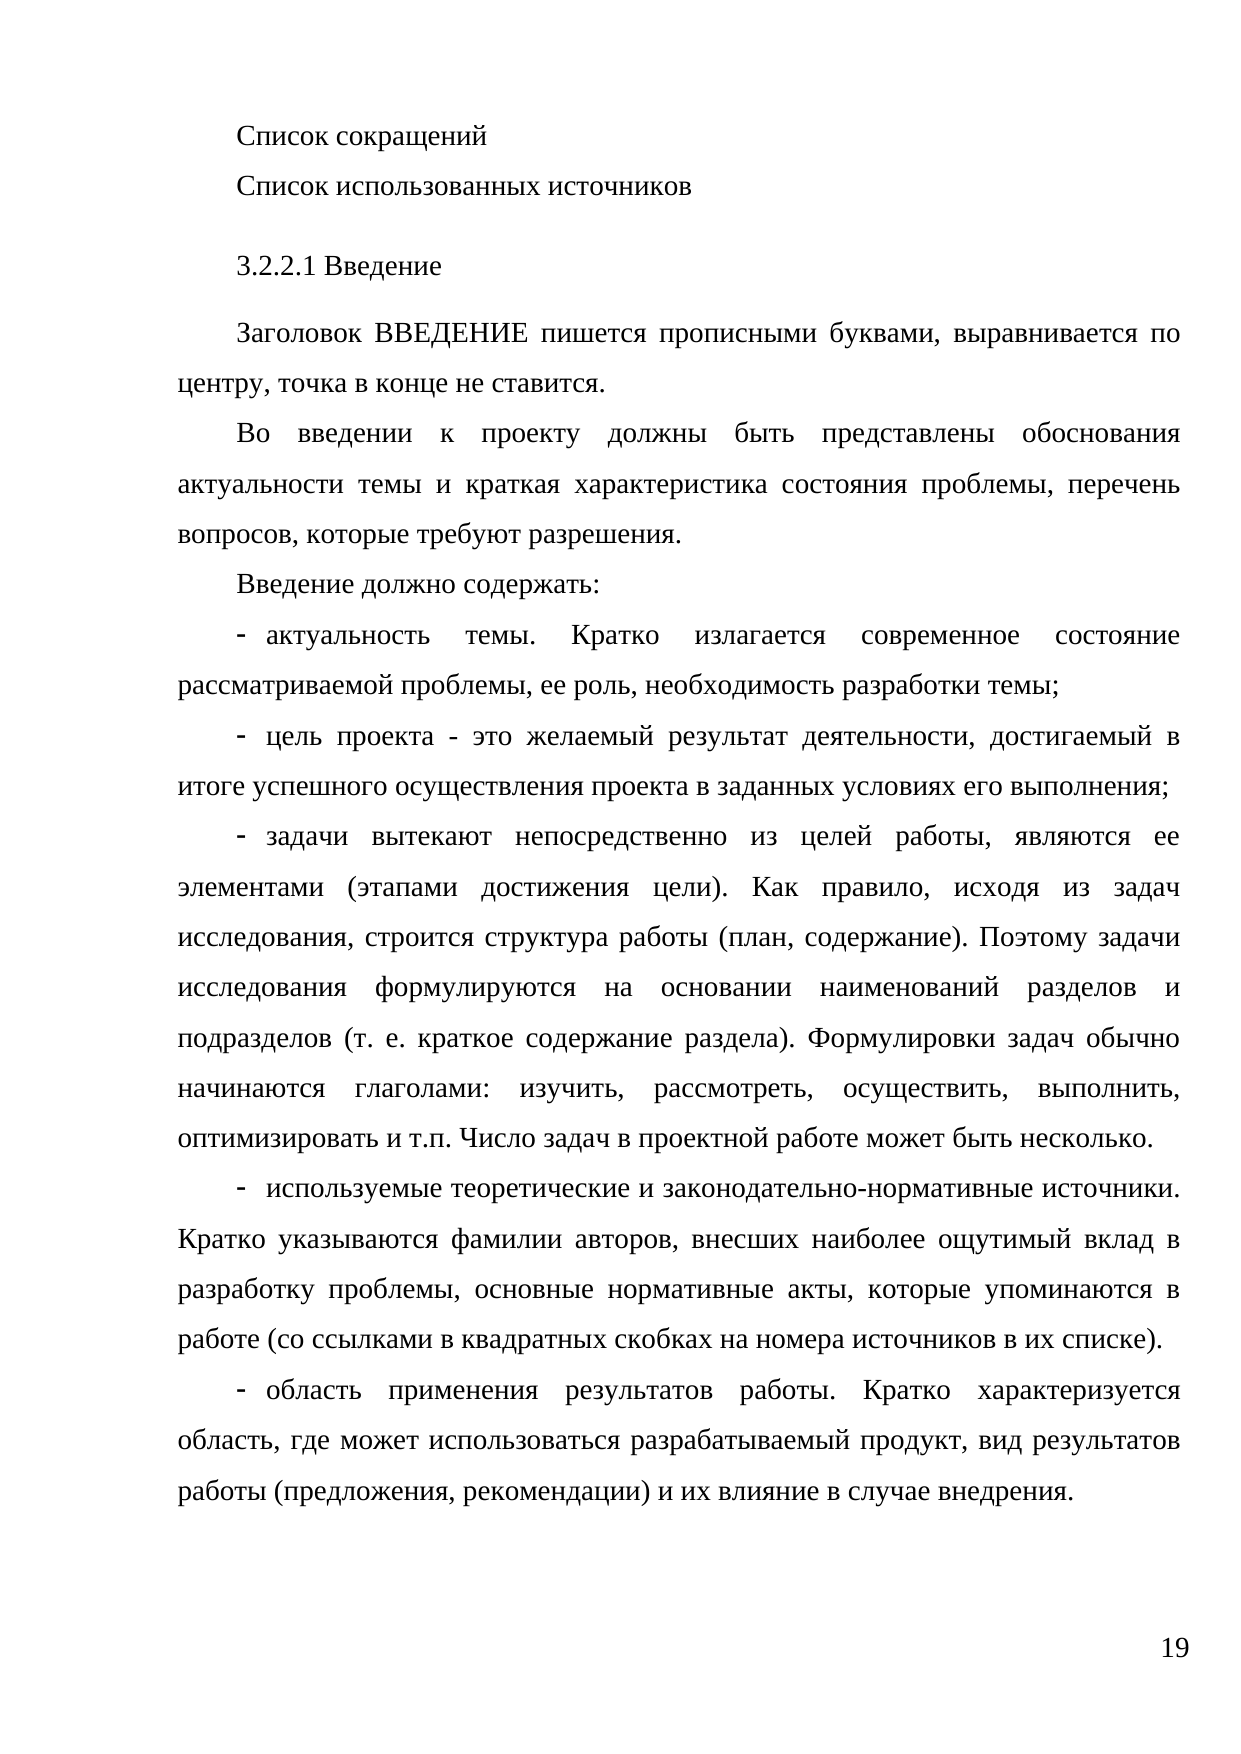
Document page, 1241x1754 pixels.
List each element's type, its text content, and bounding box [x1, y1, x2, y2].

list актуальность темы. Кратко излагается современное состояние рассматриваемой проблемы, ее роль, необходимость разработки темы; [177, 617, 1181, 701]
text Введение должно содержать: [177, 567, 1181, 600]
list задачи вытекают непосредственно из целей работы, являются ее элементами (этапами достижения цели). Как правило, исходя из задач исследования, строится структура работы (план, содержание). Поэтому задачи исследования формулируются на основании наименований разделов и подразделов (т. е. краткое содержание раздела). Формулировки задач обычно начинаются глаголами: изучить, рассмотреть, осуществить, выполнить, оптимизировать и т.п. Число задач в проектной работе может быть несколько. [177, 818, 1181, 1154]
list область применения результатов работы. Кратко характеризуется область, где может использоваться разрабатываемый продукт, вид результатов работы (предложения, рекомендации) и их влияние в случае внедрения. [177, 1372, 1181, 1506]
text Во введении к проекту должны быть представлены обоснования актуальности темы и краткая характеристика состояния проблемы, перечень вопросов, которые требуют разрешения. [177, 416, 1181, 550]
subtitle 3.2.2.1 Введение [236, 248, 1181, 281]
text Заголовок ВВЕДЕНИЕ пишется прописными буквами, выравнивается по центру, точка в конце не ставится. [177, 315, 1181, 399]
text Список сокращений [236, 118, 1181, 152]
list используемые теоретические и законодательно-нормативные источники. Кратко указываются фамилии авторов, внесших наиболее ощутимый вклад в разработку проблемы, основные нормативные акты, которые упоминаются в работе (со ссылками в квадратных скобках на номера источников в их списке). [177, 1171, 1181, 1355]
list цель проекта - это желаемый результат деятельности, достигаемый в итоге успешного осуществления проекта в заданных условиях его выполнения; [177, 718, 1181, 802]
text Список использованных источников [236, 168, 1181, 202]
